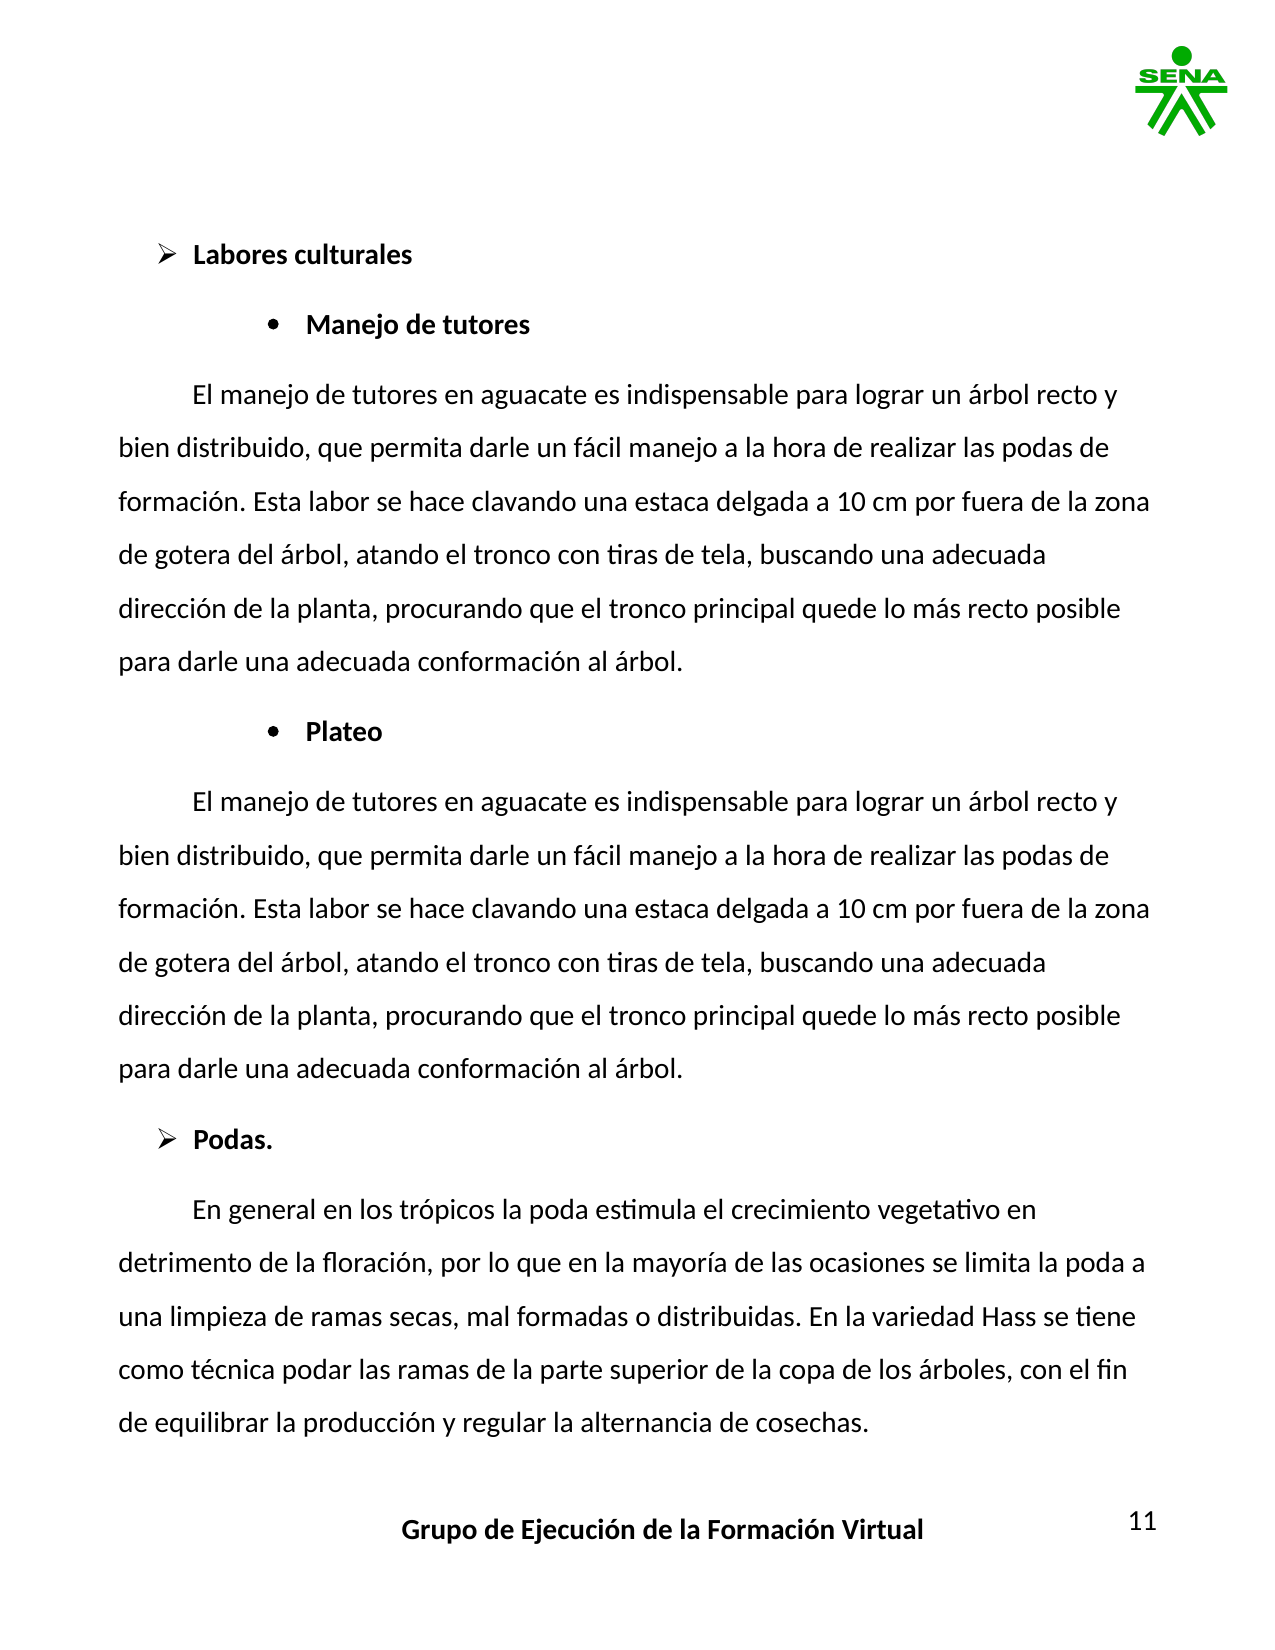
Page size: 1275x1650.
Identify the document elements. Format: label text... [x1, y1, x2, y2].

list Manejo de tutores [268, 306, 1157, 342]
list Podas. [156, 1121, 1157, 1156]
list Plateo [268, 713, 1157, 749]
text En general en los trópicos la poda estimula el crecimiento vegetativo en detrimento de la floración, por lo que en la mayoría de las ocasiones se limita la poda a una limpieza de ramas secas, mal formadas o distribuidas. En la variedad Hass se tiene como técnica podar las ramas de la parte superior de la copa de los árboles, con el fin de equilibrar la producción y regular la alternancia de cosechas. [118, 1191, 1157, 1440]
text El manejo de tutores en aguacate es indispensable para lograr un árbol recto y bien distribuido, que permita darle un fácil manejo a la hora de realizar las podas de formación. Esta labor se hace clavando una estaca delgada a 10 cm por fuera de la zona de gotera del árbol, atando el tronco con tiras de tela, buscando una adecuada dirección de la planta, procurando que el tronco principal quede lo más recto posible para darle una adecuada conformación al árbol. [118, 783, 1157, 1086]
text El manejo de tutores en aguacate es indispensable para lograr un árbol recto y bien distribuido, que permita darle un fácil manejo a la hora de realizar las podas de formación. Esta labor se hace clavando una estaca delgada a 10 cm por fuera de la zona de gotera del árbol, atando el tronco con tiras de tela, buscando una adecuada dirección de la planta, procurando que el tronco principal quede lo más recto posible para darle una adecuada conformación al árbol. [118, 376, 1157, 679]
picture [1135, 46, 1228, 136]
list Labores culturales [156, 236, 1157, 271]
